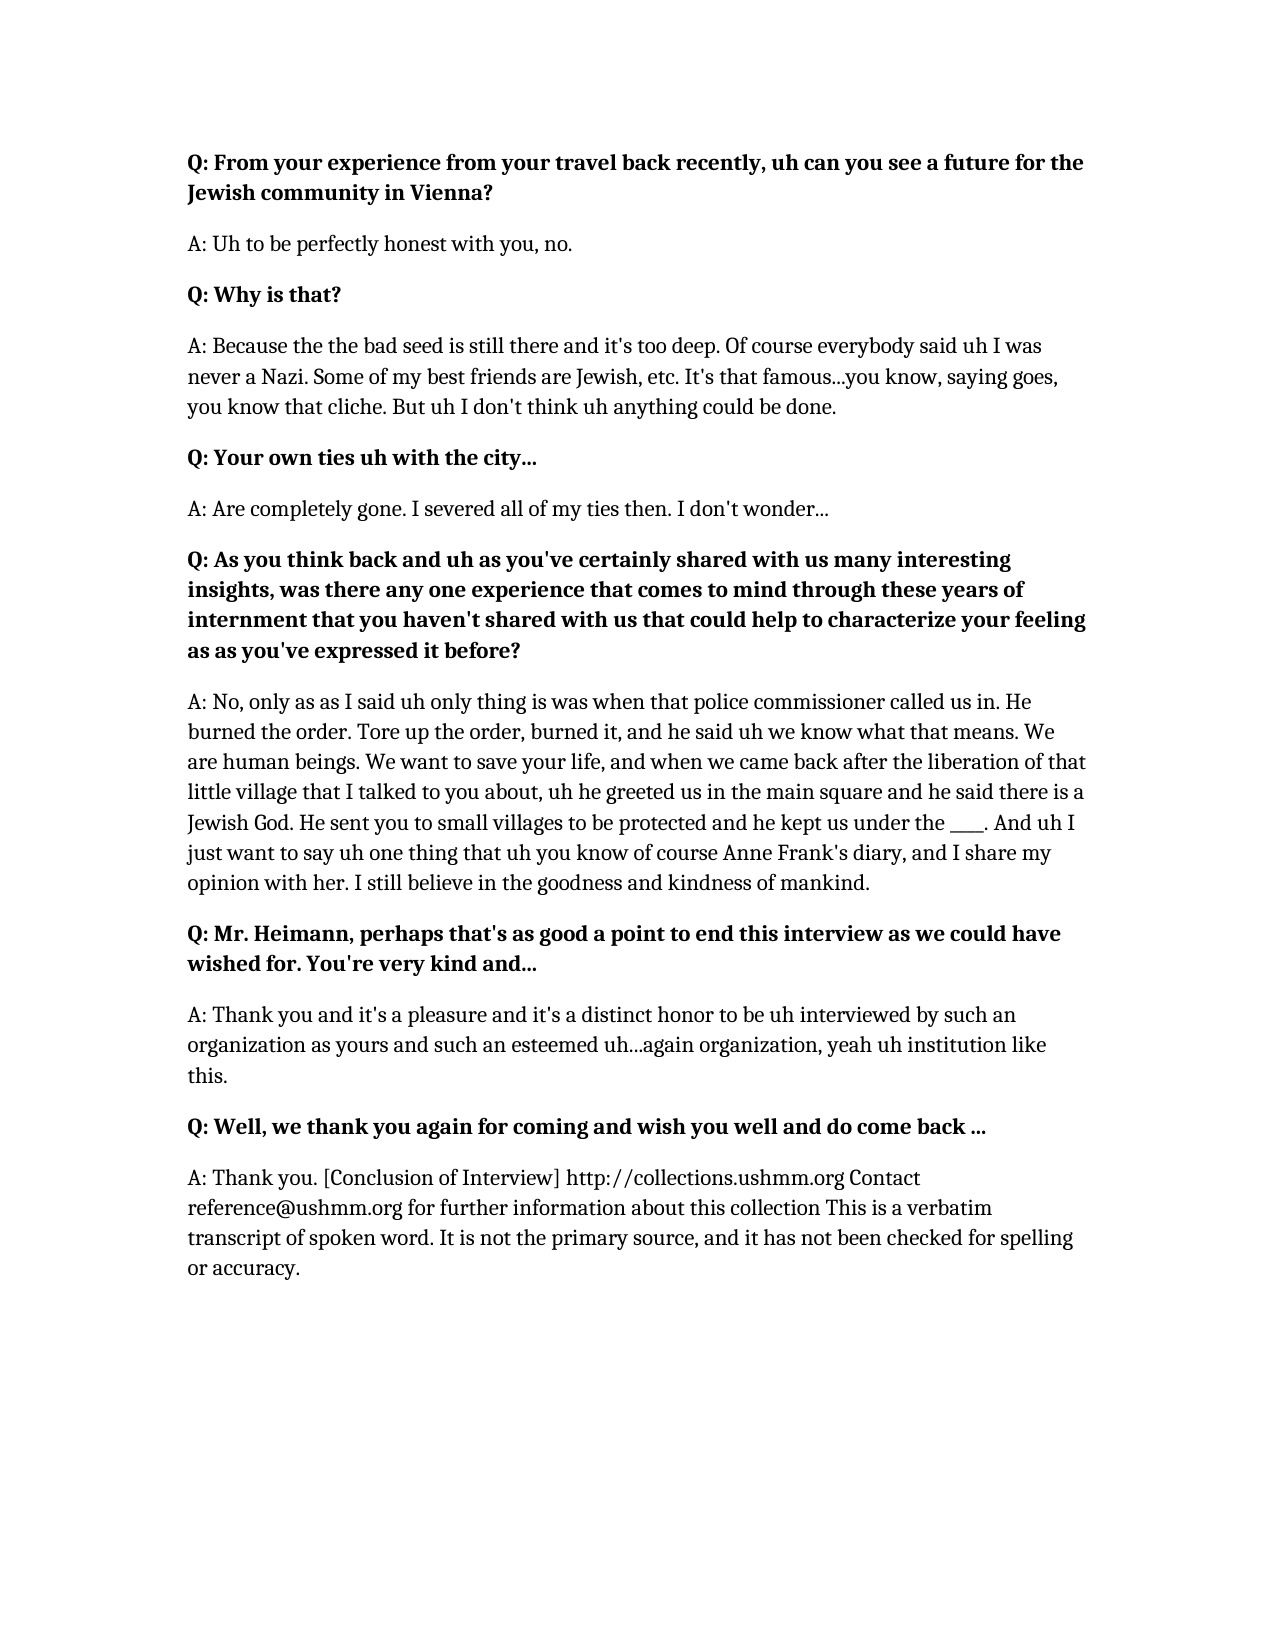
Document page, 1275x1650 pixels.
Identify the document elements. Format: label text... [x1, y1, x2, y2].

text Q: Mr. Heimann, perhaps that's as good a point to end this interview as we could have wished for. You're very kind and... [187, 921, 1087, 977]
text A: Uh to be perfectly honest with you, no. [187, 231, 1087, 258]
text Q: As you think back and uh as you've certainly shared with us many interesting insights, was there any one experience that comes to mind through these years of internment that you haven't shared with us that could help to characterize your feeling as as you've expressed it before? [187, 547, 1087, 664]
text A: Are completely gone. I severed all of my ties then. I don't wonder... [187, 496, 1087, 522]
text A: No, only as as I said uh only thing is was when that police commissioner called us in. He burned the order. Tore up the order, burned it, and he said uh we know what that means. We are human beings. We want to save your life, and when we came back after the liberation of that little village that I talked to you about, uh he greeted us in the main square and he said there is a Jewish God. He sent you to small villages to be protected and he kept us under the ____. And uh I just want to say uh one thing that uh you know of course Anne Frank's diary, and I share my opinion with her. I still believe in the goodness and kindness of mankind. [187, 688, 1087, 896]
text A: Because the the bad seed is still there and it's too deep. Of course everybody said uh I was never a Nazi. Some of my best friends are Jewish, etc. It's that famous...you know, saying goes, you know that cliche. But uh I don't think uh anything could be done. [187, 333, 1087, 420]
text A: Thank you. [Conclusion of Interview] http://collections.ushmm.org Contact reference@ushmm.org for further information about this collection This is a verbatim transcript of spoken word. It is not the primary source, and it has not been checked for spelling or accuracy. [187, 1164, 1087, 1282]
text Q: From your experience from your travel back recently, uh can you see a future for the Jewish community in Vienna? [187, 150, 1087, 207]
text Q: Why is that? [187, 282, 1087, 309]
text Q: Well, we thank you again for coming and wish you well and do come back ... [187, 1113, 1087, 1140]
text A: Thank you and it's a pleasure and it's a distinct honor to be uh interviewed by such an organization as yours and such an esteemed uh...again organization, yeah uh institution like this. [187, 1002, 1087, 1089]
text Q: Your own ties uh with the city... [187, 445, 1087, 471]
